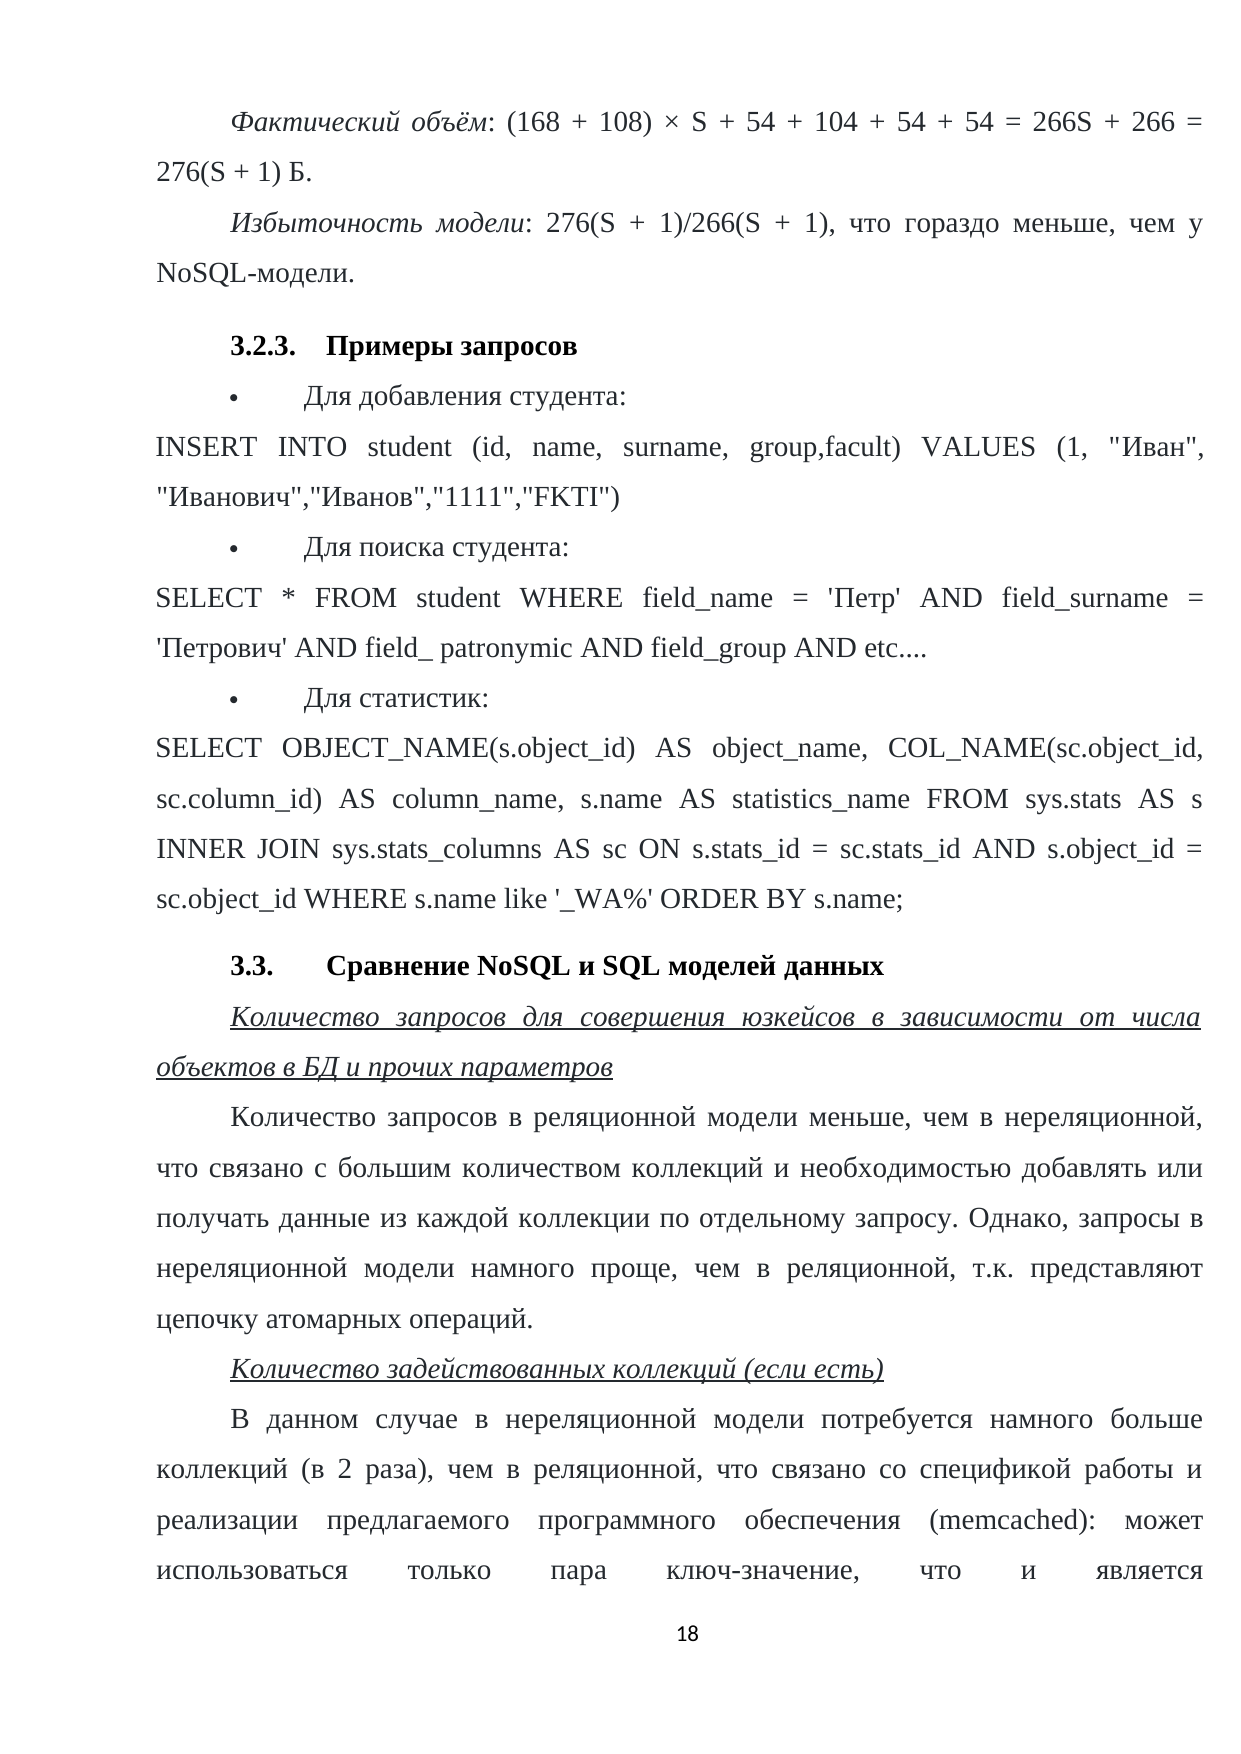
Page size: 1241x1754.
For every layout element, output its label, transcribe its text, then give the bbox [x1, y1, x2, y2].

subtitle Количество запросов для совершения юзкейсов в зависимости от числа объектов в БД и прочих параметров [156, 999, 1204, 1083]
text Избыточность модели: 276(S + 1)/266(S + 1), что гораздо меньше, чем у NoSQL-модели. [156, 205, 1204, 289]
text Фактический объём: (168 + 108) × S + 54 + 104 + 54 + 54 = 266S + 266 = 276(S + 1) Б. [156, 104, 1204, 188]
list Для поиска студента: [230, 529, 1204, 563]
list Для статистик: [230, 680, 1204, 714]
subtitle Сравнение NoSQL и SQL моделей данных [156, 948, 1205, 982]
text SELECT OBJECT_NAME(s.object_id) AS object_name, COL_NAME(sc.object_id, sc.column_id) AS column_name, s.name AS statistics_name FROM sys.stats AS s INNER JOIN sys.stats_columns AS sc ON s.stats_id = sc.stats_id AND s.object_id = sc.object_id WHERE s.name like '_WA%' ORDER BY s.name; [155, 731, 1204, 915]
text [156, 1401, 1204, 1586]
text Количество запросов в реляционной модели меньше, чем в нереляционной, что связано с большим количеством коллекций и необходимостью добавлять или получать данные из каждой коллекции по отдельному запросу. Однако, запросы в нереляционной модели намного проще, чем в реляционной, т.к. представляют цепочку атомарных операций. [156, 1099, 1204, 1334]
list Для добавления студента: [230, 378, 1204, 412]
text INSERT INTO student (id, name, surname, group,facult) VALUES (1, "Иван", "Иванович","Иванов","1111","FKTI") [155, 429, 1204, 513]
text SELECT * FROM student WHERE field_name = 'Петр' AND field_surname = 'Петрович' AND field_ patronymic AND field_group AND etc.... [155, 580, 1204, 663]
subtitle Количество задействованных коллекций (если есть) [156, 1351, 1204, 1384]
subtitle Примеры запросов [156, 328, 1205, 362]
